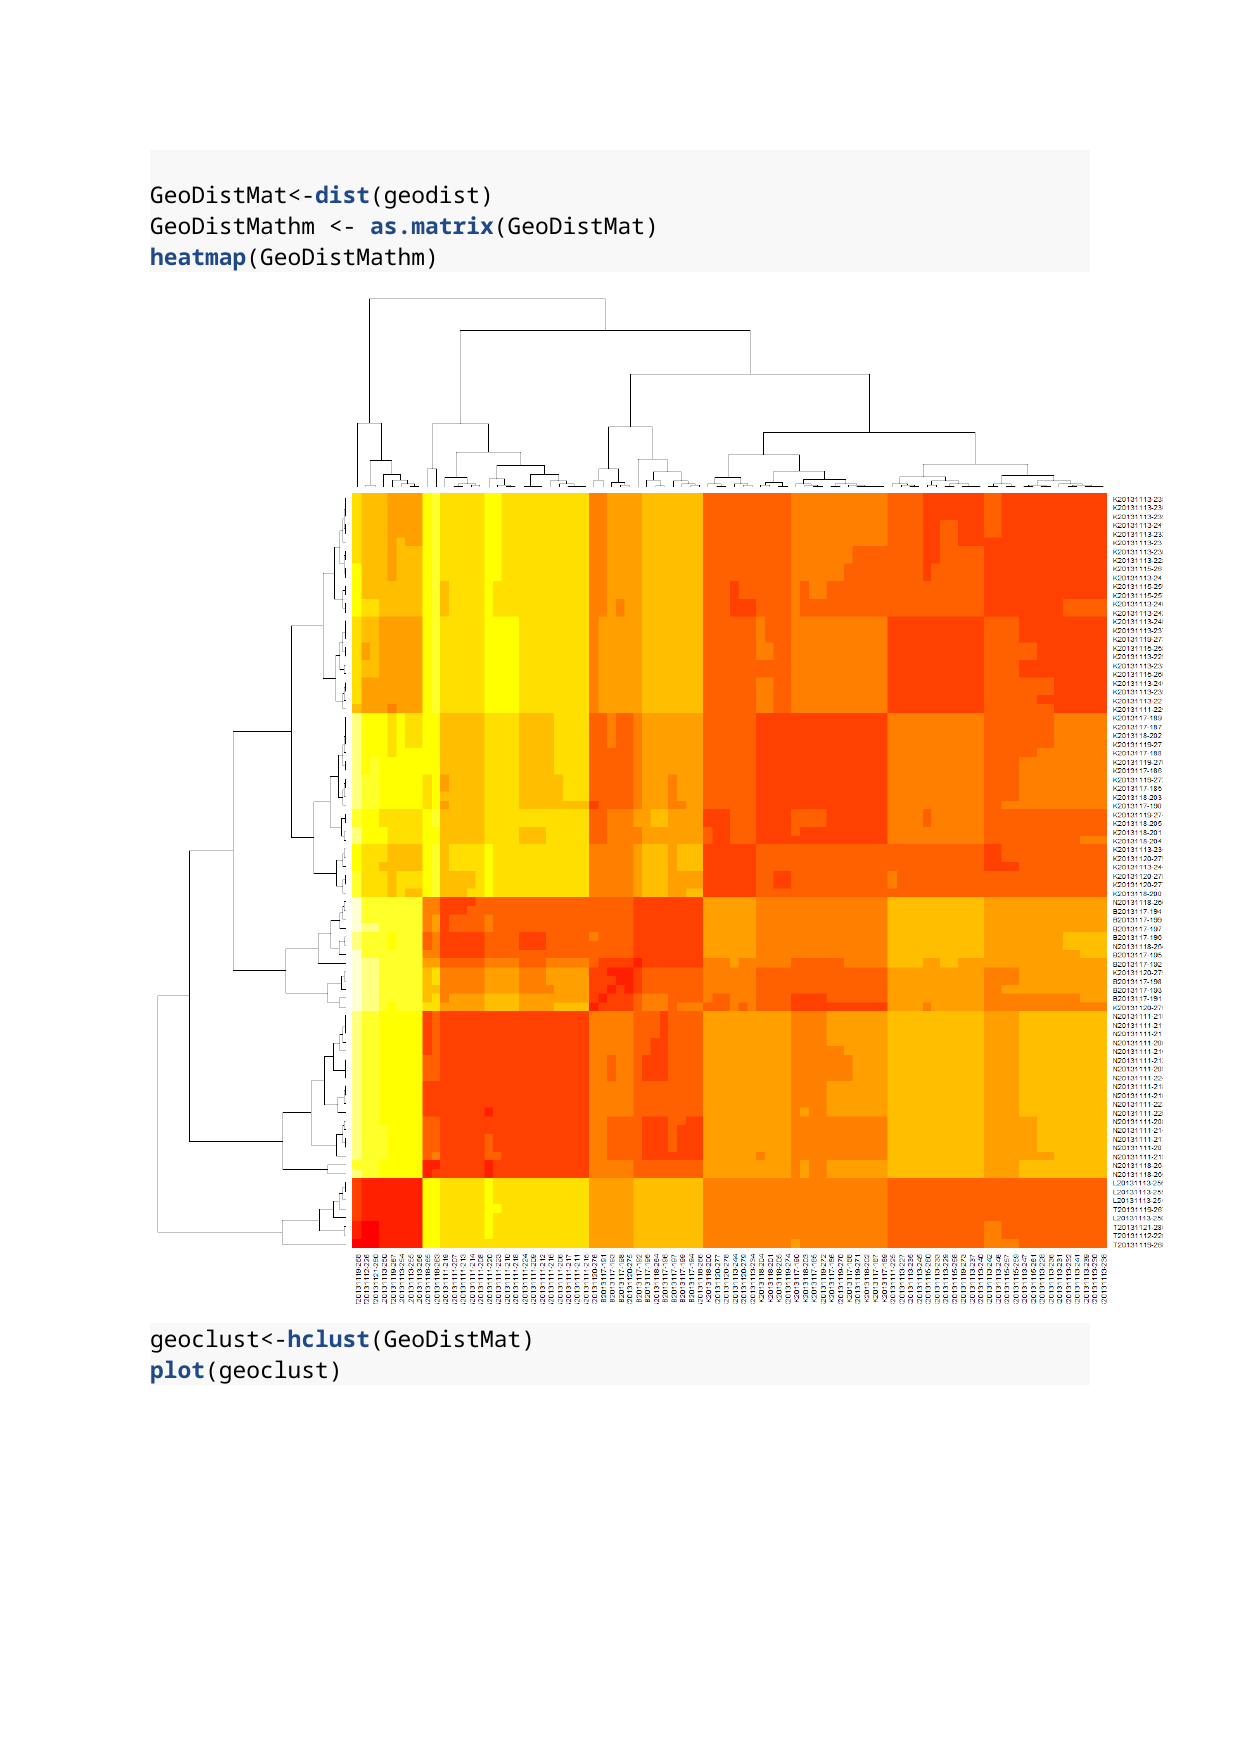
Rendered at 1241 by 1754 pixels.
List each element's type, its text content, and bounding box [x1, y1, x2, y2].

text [150, 150, 1090, 272]
text geoclust<-hclust(GeoDistMat) plot(geoclust) [342, 1323, 1090, 1385]
picture [150, 291, 1163, 1304]
